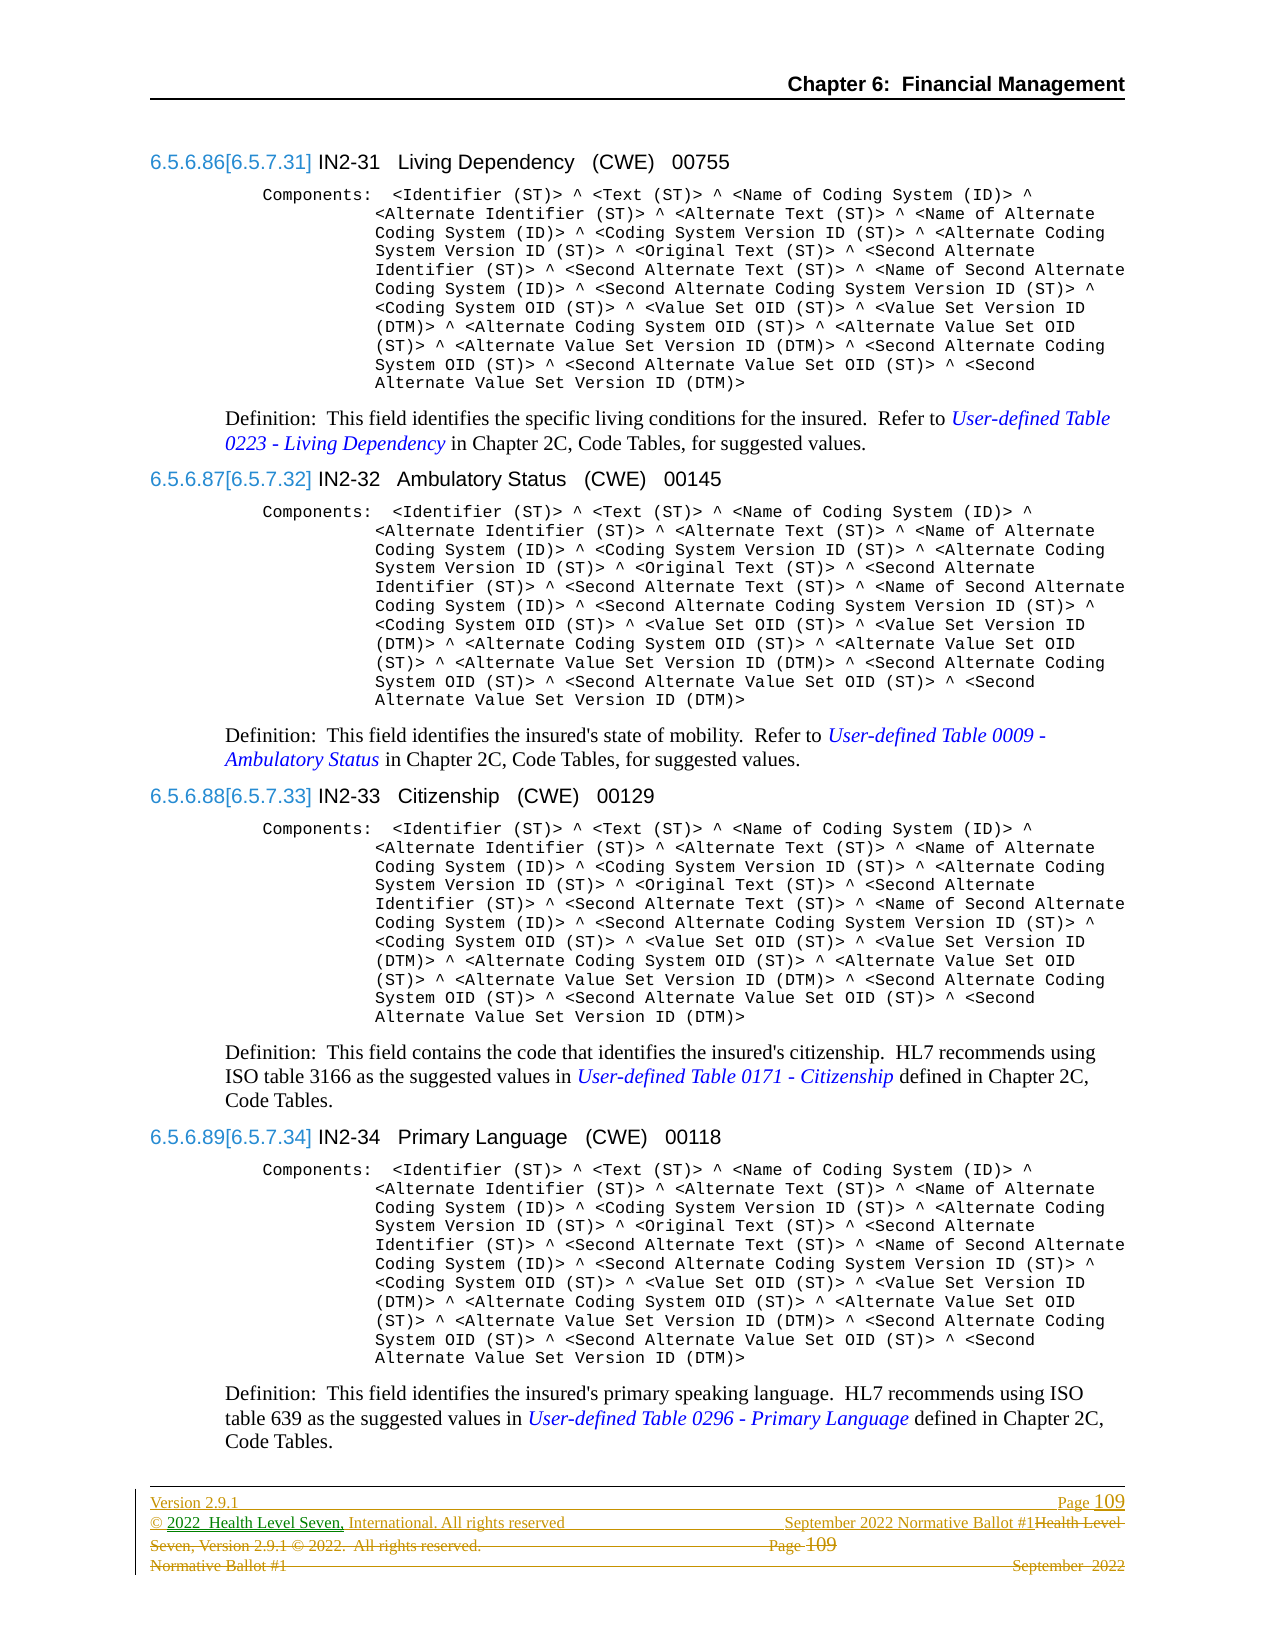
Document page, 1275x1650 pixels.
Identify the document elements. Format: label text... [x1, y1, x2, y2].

text Definition: This field contains the code that identifies the insured's citizenship. HL7 recommends using ISO table 3166 as the suggested values in User-defined Table 0171 - Citizenship defined in Chapter 2C, Code Tables. [225, 1040, 1125, 1112]
text Definition: This field identifies the specific living conditions for the insured. Refer to User-defined Table 0223 - Living Dependency in Chapter 2C, Code Tables, for suggested values. [225, 406, 1125, 454]
text Definition: This field identifies the insured's state of mobility. Refer to User-defined Table 0009 - Ambulatory Status in Chapter 2C, Code Tables, for suggested values. [225, 723, 1125, 771]
subtitle IN2-34 Primary Language (CWE) 00118 [150, 1125, 1125, 1149]
text Definition: This field identifies the insured's primary speaking language. HL7 recommends using ISO table 639 as the suggested values in User-defined Table 0296 - Primary Language defined in Chapter 2C, Code Tables. [225, 1381, 1125, 1453]
subtitle IN2-31 Living Dependency (CWE) 00755 [150, 150, 1125, 174]
subtitle IN2-33 Citizenship (CWE) 00129 [150, 784, 1125, 808]
subtitle IN2-32 Ambulatory Status (CWE) 00145 [150, 467, 1125, 491]
